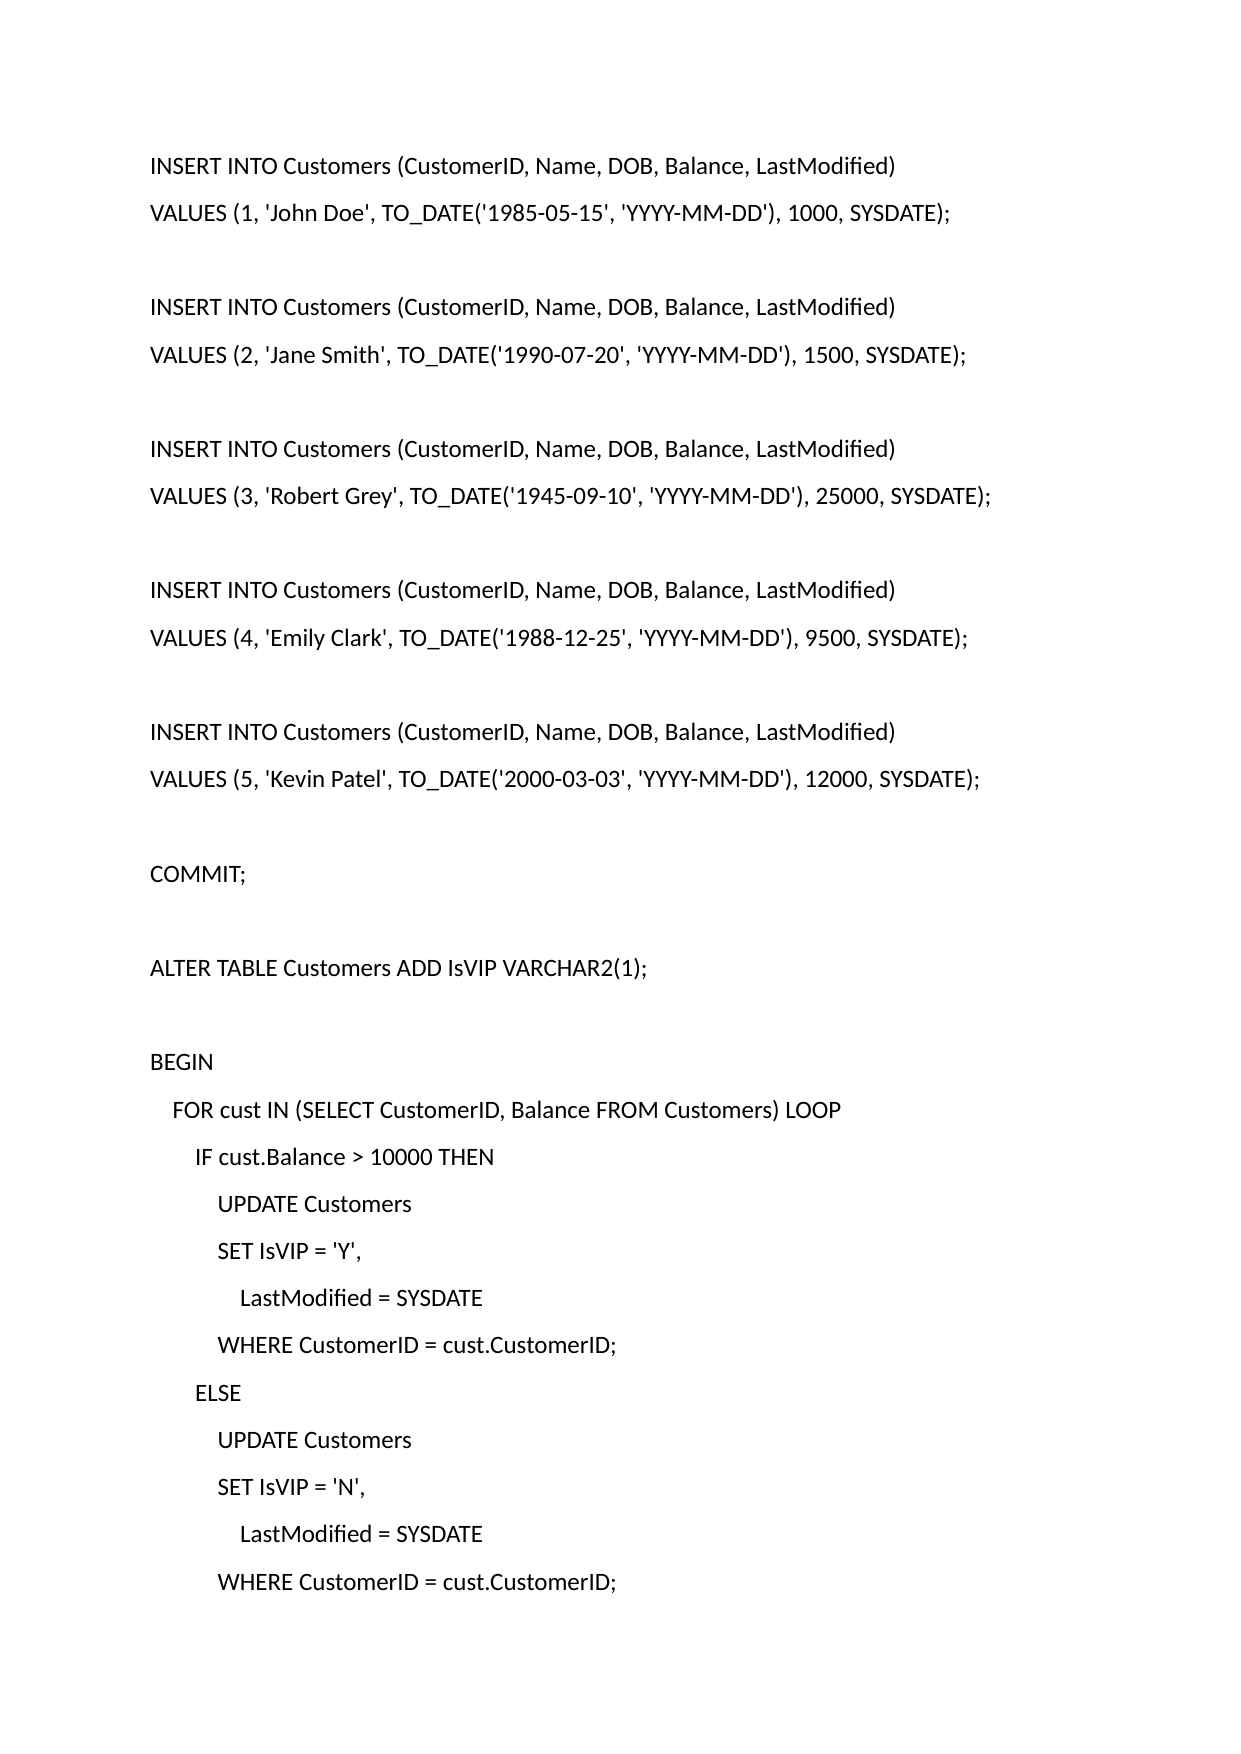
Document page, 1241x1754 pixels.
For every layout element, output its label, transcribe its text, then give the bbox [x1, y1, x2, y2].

text ALTER TABLE Customers ADD IsVIP VARCHAR2(1); [150, 952, 1090, 983]
text LastModified = SYSDATE [150, 1518, 1090, 1549]
text IF cust.Balance > 10000 THEN [150, 1141, 1090, 1171]
text VALUES (5, 'Kevin Patel', TO_DATE('2000-03-03', 'YYYY-MM-DD'), 12000, SYSDATE); [150, 763, 1090, 794]
text SET IsVIP = 'N', [150, 1471, 1090, 1502]
text FOR cust IN (SELECT CustomerID, Balance FROM Customers) LOOP [150, 1094, 1090, 1124]
text INSERT INTO Customers (CustomerID, Name, DOB, Balance, LastModified) [150, 433, 1090, 464]
text UPDATE Customers [150, 1188, 1090, 1219]
text SET IsVIP = 'Y', [150, 1235, 1090, 1266]
text VALUES (1, 'John Doe', TO_DATE('1985-05-15', 'YYYY-MM-DD'), 1000, SYSDATE); [150, 197, 1090, 228]
text INSERT INTO Customers (CustomerID, Name, DOB, Balance, LastModified) [150, 292, 1090, 322]
text VALUES (2, 'Jane Smith', TO_DATE('1990-07-20', 'YYYY-MM-DD'), 1500, SYSDATE); [150, 339, 1090, 369]
text VALUES (4, 'Emily Clark', TO_DATE('1988-12-25', 'YYYY-MM-DD'), 9500, SYSDATE); [150, 622, 1090, 652]
text WHERE CustomerID = cust.CustomerID; [150, 1330, 1090, 1360]
text COMMIT; [150, 858, 1090, 888]
text INSERT INTO Customers (CustomerID, Name, DOB, Balance, LastModified) [150, 150, 1090, 181]
text INSERT INTO Customers (CustomerID, Name, DOB, Balance, LastModified) [150, 716, 1090, 747]
text ELSE [150, 1377, 1090, 1407]
text UPDATE Customers [150, 1424, 1090, 1454]
text INSERT INTO Customers (CustomerID, Name, DOB, Balance, LastModified) [150, 575, 1090, 605]
text LastModified = SYSDATE [150, 1282, 1090, 1313]
text VALUES (3, 'Robert Grey', TO_DATE('1945-09-10', 'YYYY-MM-DD'), 25000, SYSDATE); [150, 480, 1090, 511]
text WHERE CustomerID = cust.CustomerID; [150, 1566, 1090, 1596]
text BEGIN [150, 1047, 1090, 1077]
